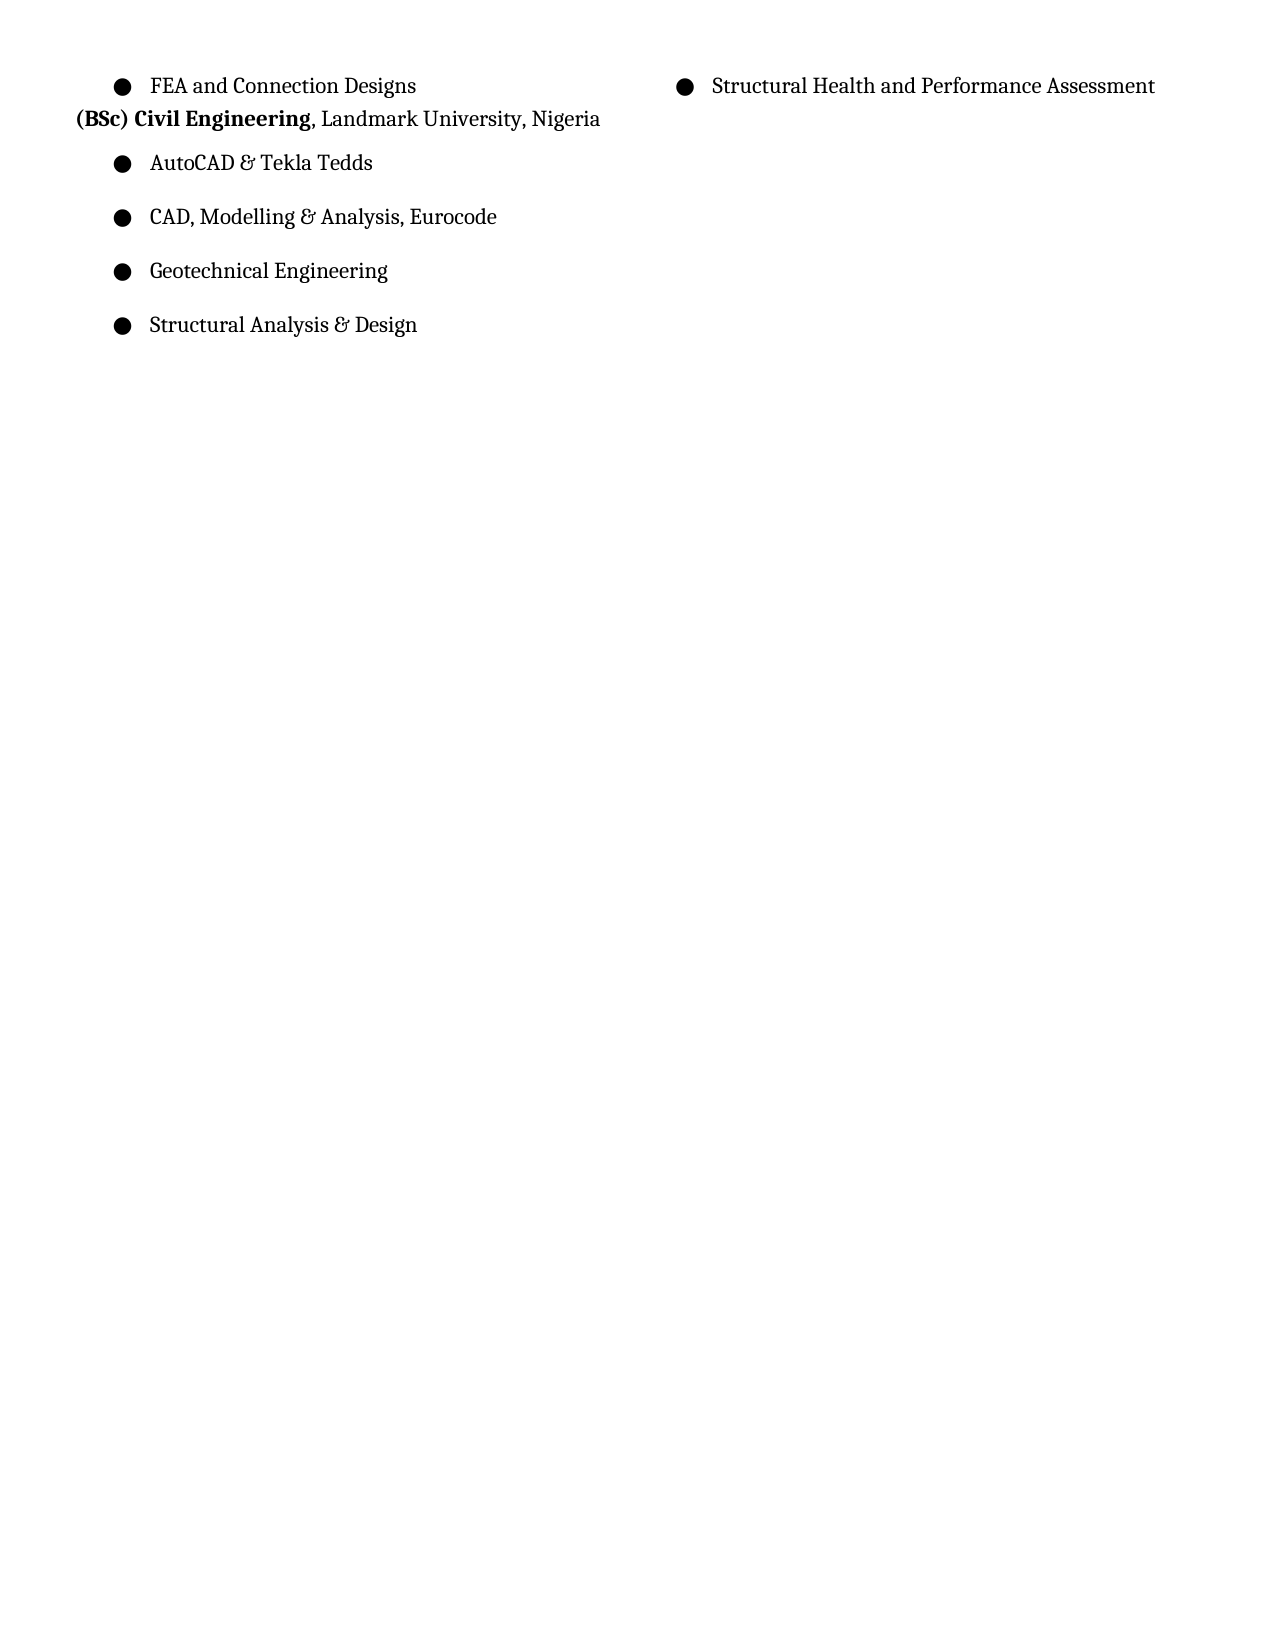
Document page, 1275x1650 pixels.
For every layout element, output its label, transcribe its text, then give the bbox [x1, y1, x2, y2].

list AutoCAD & Tekla Tedds [112, 136, 600, 183]
list Geotechnical Engineering [112, 244, 600, 291]
list Structural Analysis & Design [112, 298, 600, 345]
list CAD, Modelling & Analysis, Eurocode [112, 190, 600, 237]
list FEA and Connection Designs [112, 59, 637, 106]
list Structural Health and Performance Assessment [675, 59, 1200, 106]
text (BSc) Civil Engineering, Landmark University, Nigeria [75, 106, 1200, 132]
